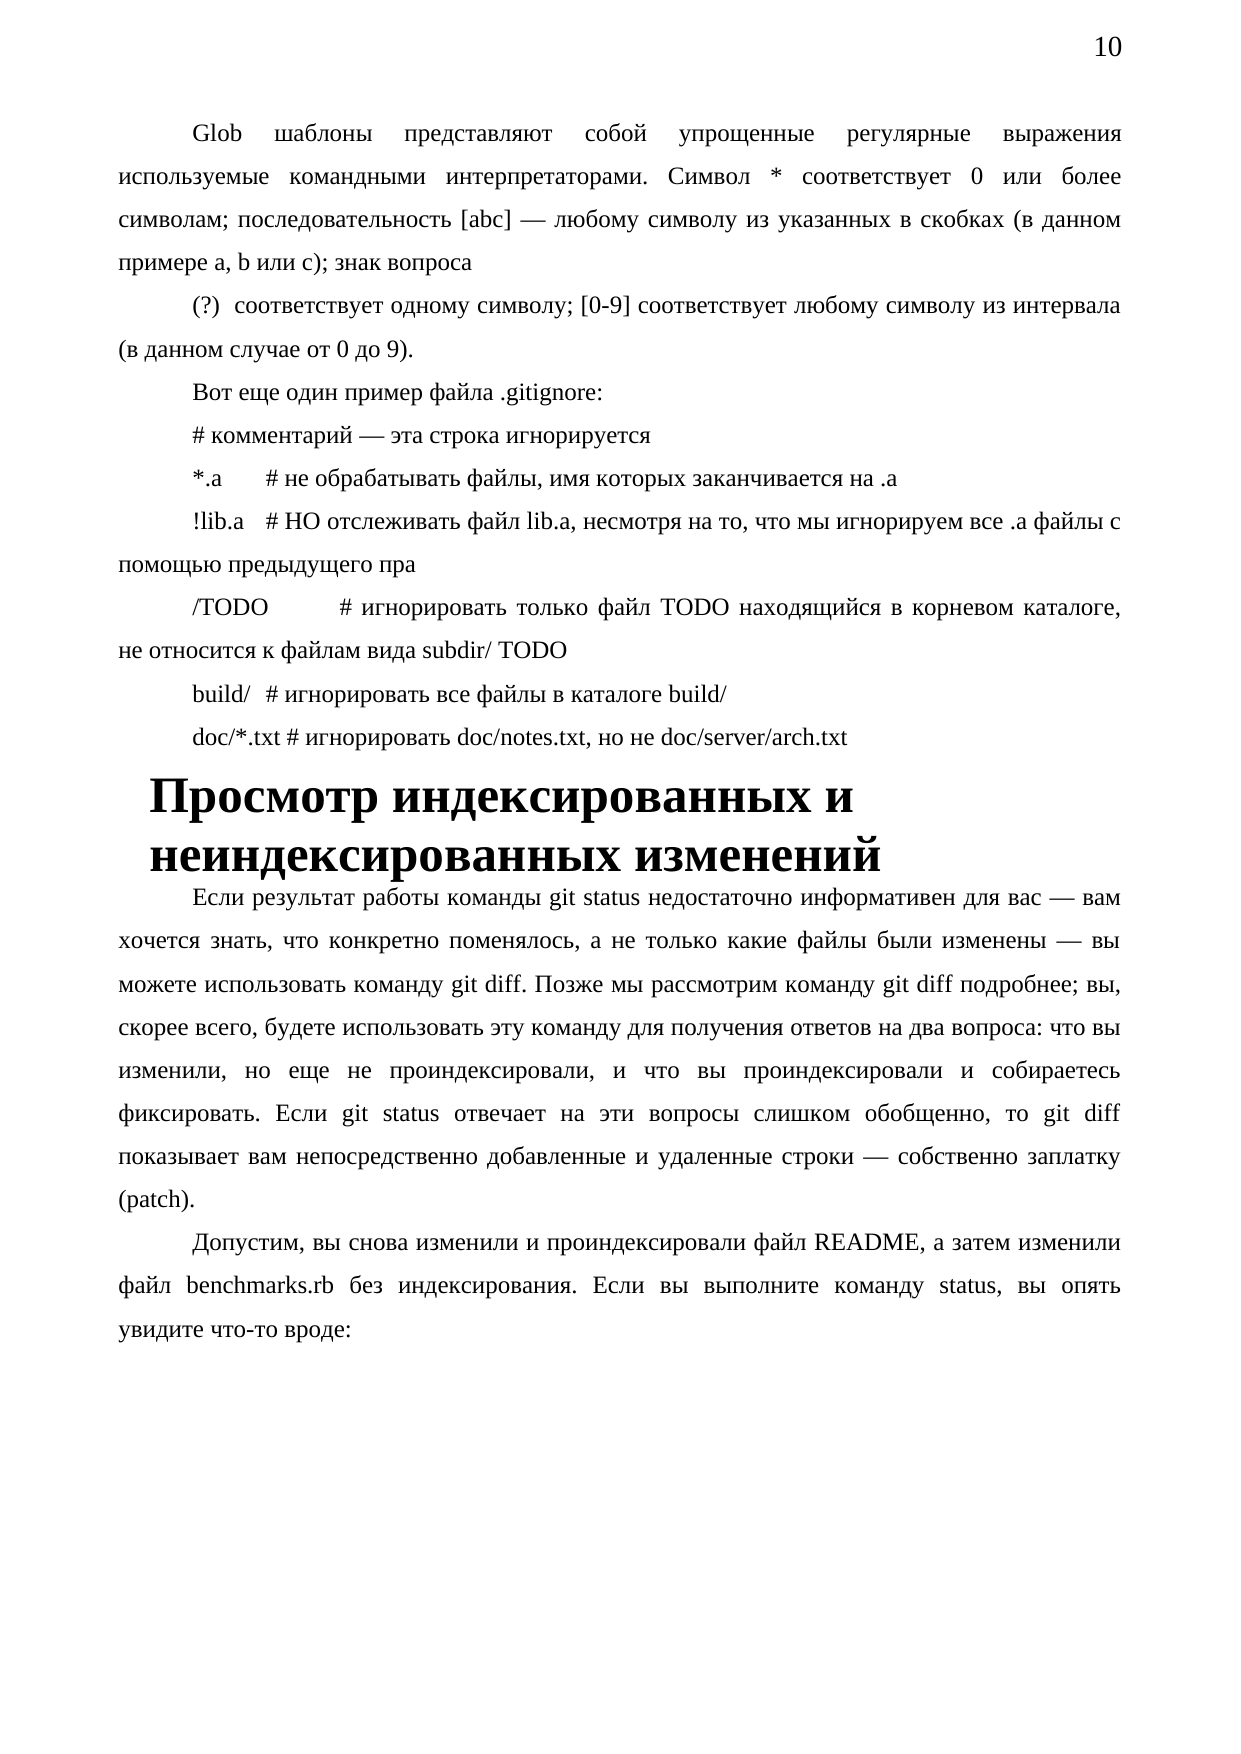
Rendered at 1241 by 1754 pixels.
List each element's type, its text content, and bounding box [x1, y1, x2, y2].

text !lib.a # НО отслеживать файл lib.a, несмотря на то, что мы игнорируем все .a файлы с помощью предыдущего пра [118, 506, 1122, 578]
text # комментарий — эта строка игнорируется [118, 420, 1122, 449]
text (?) соответствует одному символу; [0-9] соответствует любому символу из интервала (в данном случае от 0 до 9). [118, 291, 1122, 362]
text /TODO # игнорировать только файл TODO находящийся в корневом каталоге, не относится к файлам вида subdir/ TODO [118, 592, 1122, 664]
text doc/*.txt # игнорировать doc/notes.txt, но не doc/server/arch.txt [118, 722, 1122, 751]
text Glob шаблоны представляют собой упрощенные регулярные выражения используемые командными интерпретаторами. Символ * соответствует 0 или более символам; последовательность [abc] — любому символу из указанных в скобках (в данном примере a, b или c); знак вопроса [118, 118, 1122, 276]
text build/ # игнорировать все файлы в каталоге build/ [118, 679, 1122, 707]
subtitle Просмотр индексированных и неиндексированных изменений [149, 765, 1122, 882]
text Вот еще один пример файла .gitignore: [118, 377, 1122, 406]
text *.a # не обрабатывать файлы, имя которых заканчивается на .a [118, 463, 1122, 492]
text Допустим, вы снова изменили и проиндексировали файл README, а затем изменили файл benchmarks.rb без индексирования. Если вы выполните команду status, вы опять увидите что-то вроде: [118, 1227, 1122, 1342]
text Если результат работы команды git status недостаточно информативен для вас — вам хочется знать, что конкретно поменялось, а не только какие файлы были изменены — вы можете использовать команду git diff. Позже мы рассмотрим команду git diff подробнее; вы, скорее всего, будете использовать эту команду для получения ответов на два вопроса: что вы изменили, но еще не проиндексировали, и что вы проиндексировали и собираетесь фиксировать. Если git status отвечает на эти вопросы слишком обобщенно, то git diff показывает вам непосредственно добавленные и удаленные строки — собственно заплатку (patch). [118, 882, 1122, 1213]
